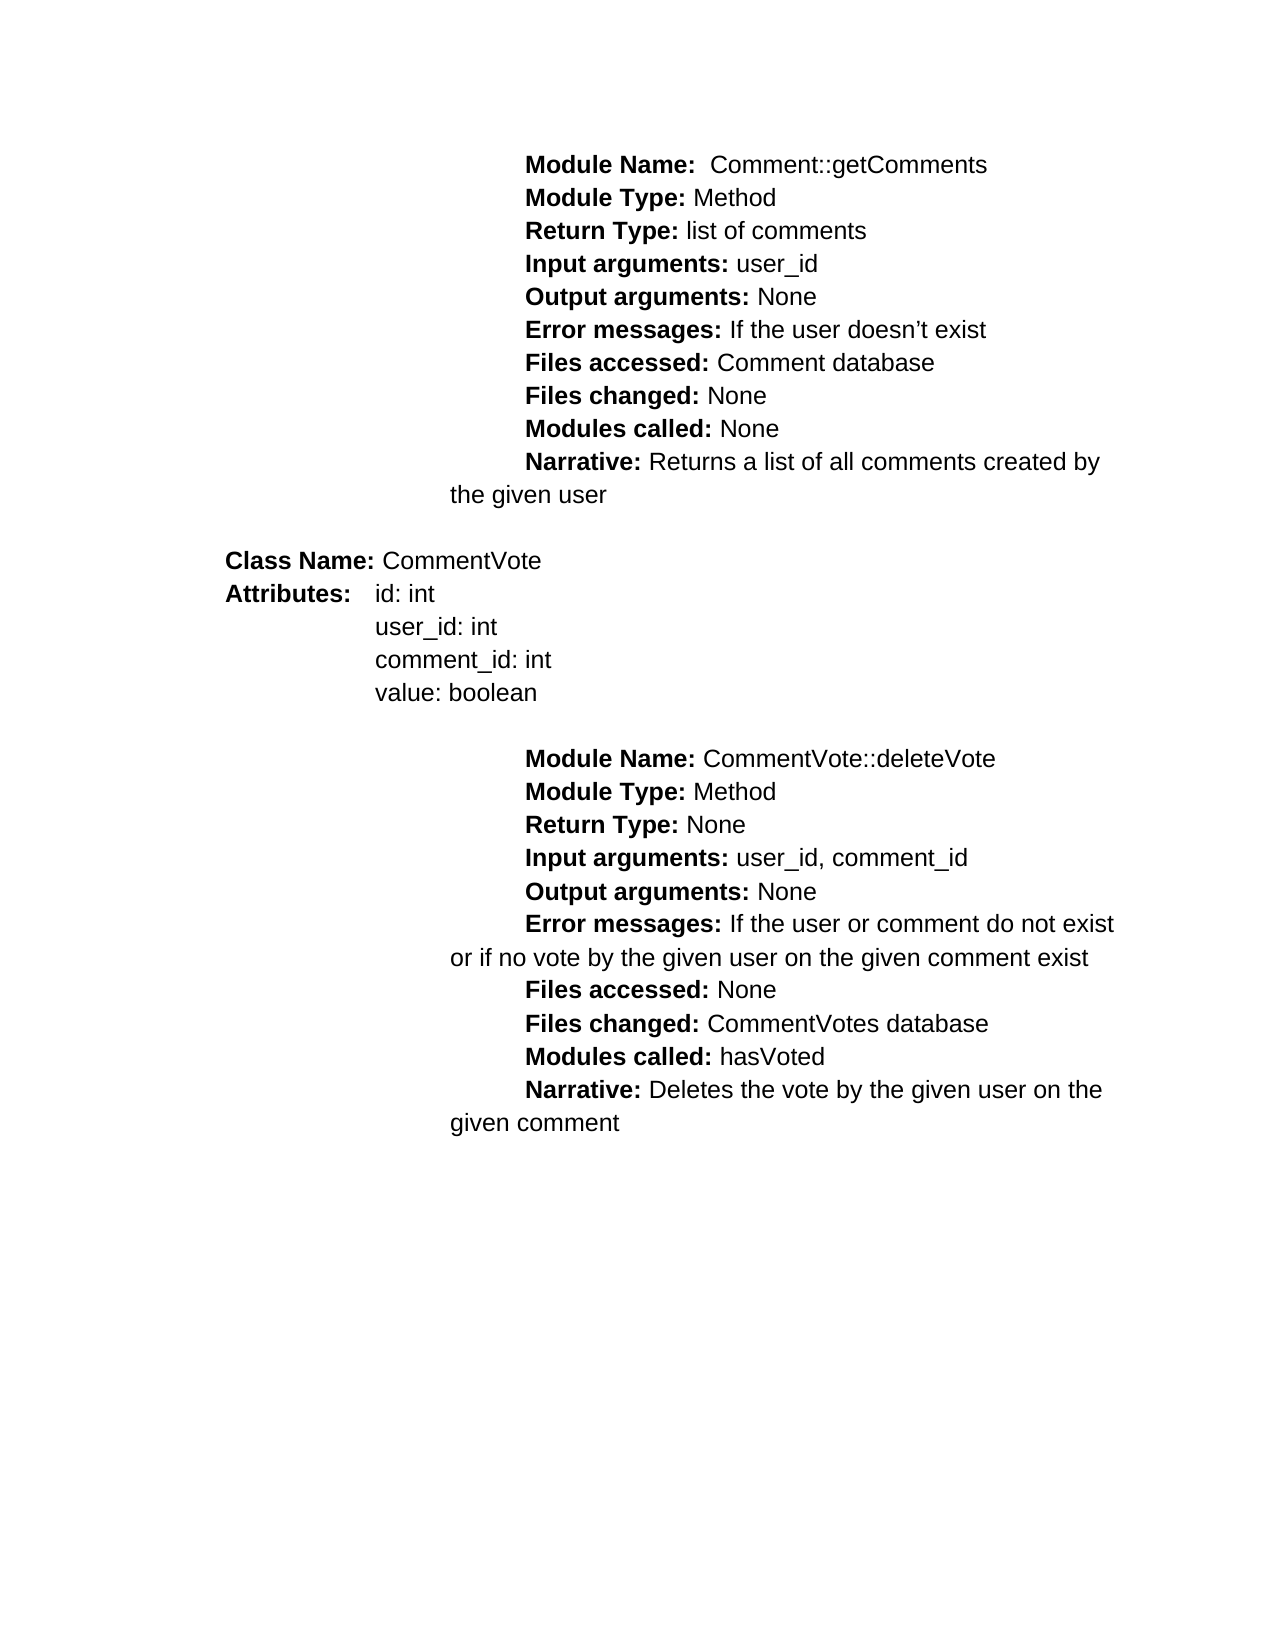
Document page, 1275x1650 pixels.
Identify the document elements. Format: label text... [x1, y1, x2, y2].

text Class Name: CommentVote [150, 546, 1125, 575]
text Module Name: CommentVote::deleteVote Module Type: Method Return Type: None Input arguments: user_id, comment_id Output arguments: None Error messages: If the user or comment do not exist or if no vote by the given user on the given comment exist Files accessed: None Files changed: CommentVotes database Modules called: hasVoted Narrative: Deletes the vote by the given user on the given comment [450, 744, 1125, 1136]
text user_id: int [150, 612, 1125, 641]
text comment_id: int [150, 645, 1125, 674]
text Module Name: Comment::getComments Module Type: Method Return Type: list of comments Input arguments: user_id Output arguments: None Error messages: If the user doesn’t exist Files accessed: Comment database Files changed: None Modules called: None Narrative: Returns a list of all comments created by the given user [450, 150, 1125, 509]
text Attributes: id: int [150, 579, 1125, 608]
text value: boolean [150, 678, 1125, 707]
